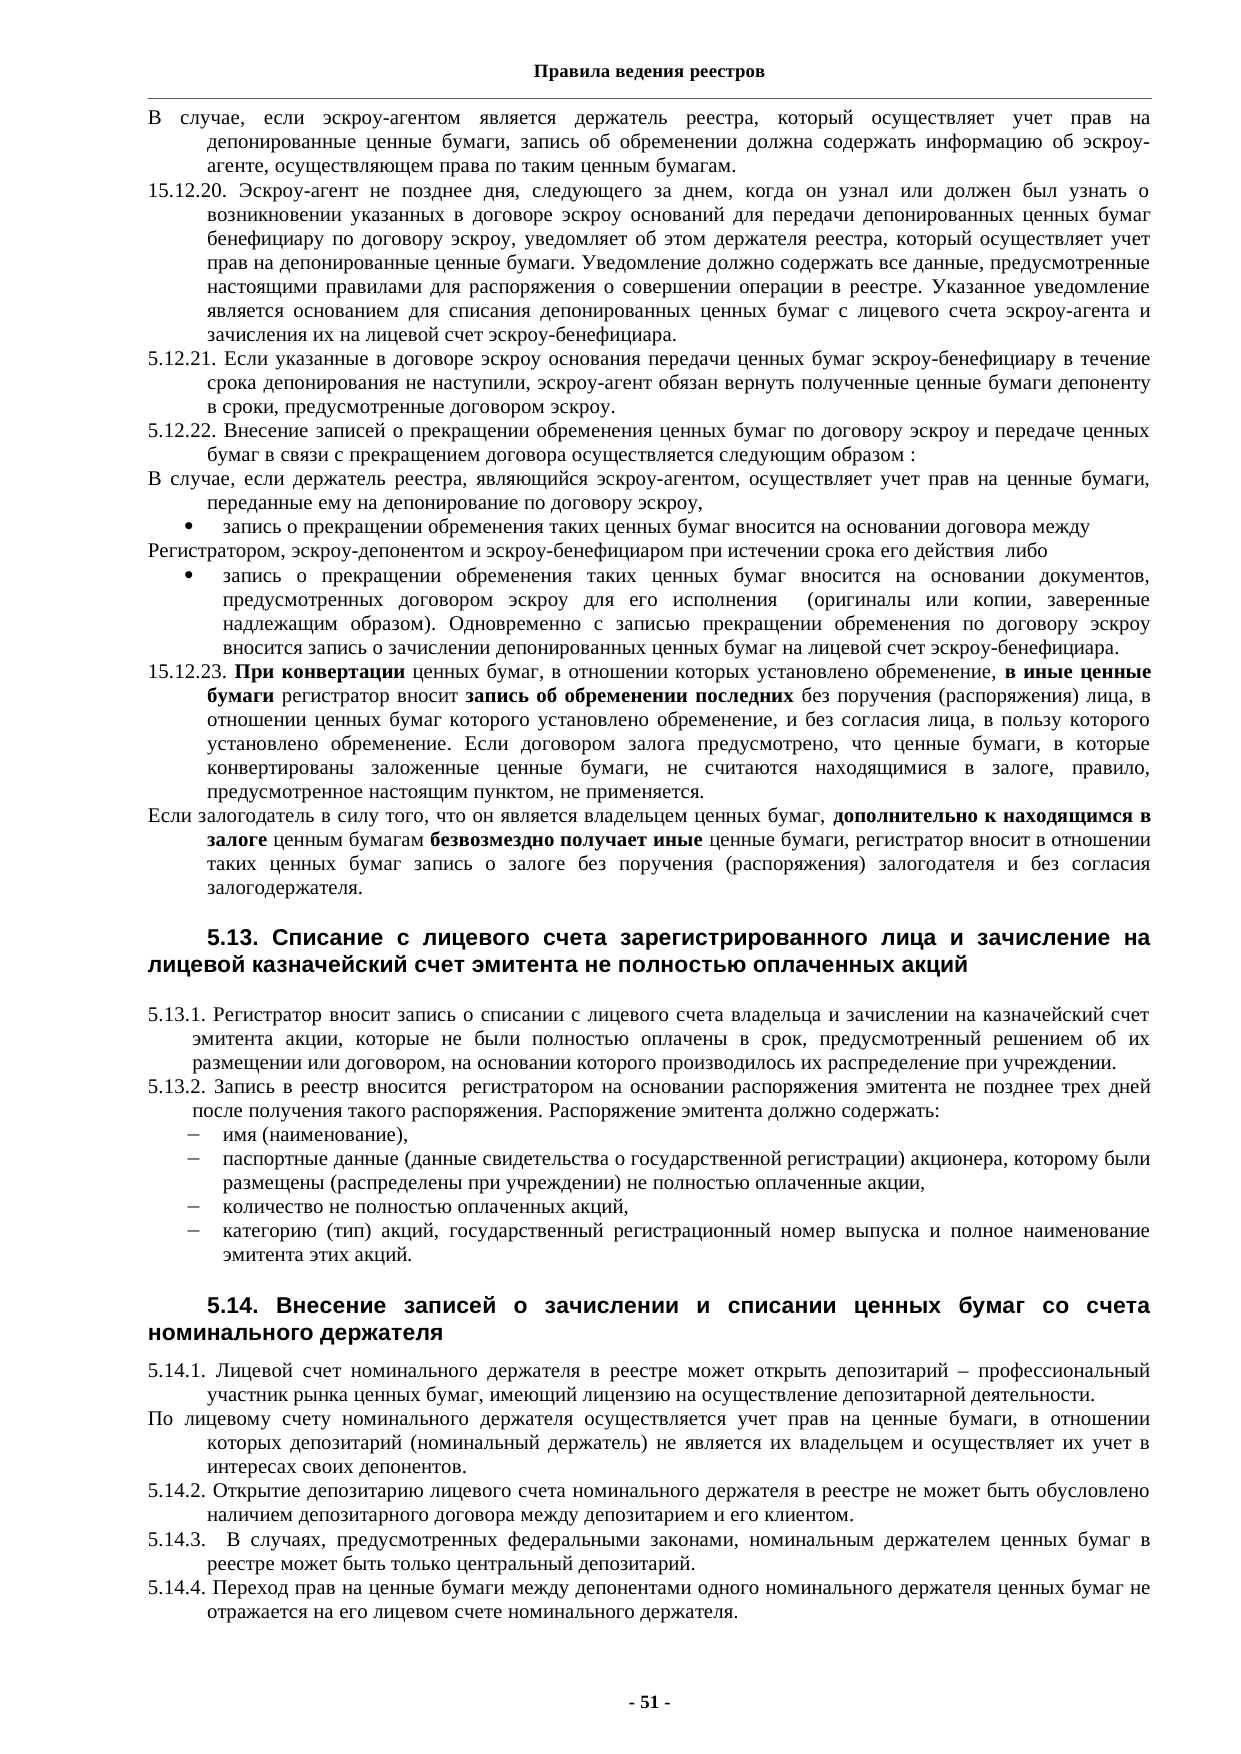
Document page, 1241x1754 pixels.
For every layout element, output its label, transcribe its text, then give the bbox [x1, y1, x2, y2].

text 5.14.1. Лицевой счет номинального держателя в реестре может открыть депозитарий – профессиональный участник рынка ценных бумаг, имеющий лицензию на осуществление депозитарной деятельности. [148, 1358, 1152, 1406]
text Регистратором, эскроу-депонентом и эскроу-бенефициаром при истечении срока его действия либо [148, 538, 1152, 562]
list категорию (тип) акций, государственный регистрационный номер выпуска и полное наименование эмитента этих акций. [185, 1218, 1152, 1266]
text 5.12.21. Если указанные в договоре эскроу основания передачи ценных бумаг эскроу-бенефициару в течение срока депонирования не наступили, эскроу-агент обязан вернуть полученные ценные бумаги депоненту в сроки, предусмотренные договором эскроу. [148, 346, 1152, 418]
list запись о прекращении обременения таких ценных бумаг вносится на основании договора между [185, 514, 1152, 538]
subtitle 5.14. Внесение записей о зачислении и списании ценных бумаг со счета номинального держателя [148, 1291, 1152, 1345]
text 5.13.2. Запись в реестр вносится регистратором на основании распоряжения эмитента не позднее трех дней после получения такого распоряжения. Распоряжение эмитента должно содержать: [148, 1074, 1152, 1122]
text 5.14.2. Открытие депозитарию лицевого счета номинального держателя в реестре не может быть обусловлено наличием депозитарного договора между депозитарием и его клиентом. [148, 1478, 1152, 1526]
text Если залогодатель в силу того, что он является владельцем ценных бумаг, дополнительно к находящимся в залоге ценным бумагам безвозмездно получает иные ценные бумаги, регистратор вносит в отношении таких ценных бумаг запись о залоге без поручения (распоряжения) залогодателя и без согласия залогодержателя. [148, 803, 1152, 899]
text В случае, если держатель реестра, являющийся эскроу-агентом, осуществляет учет прав на ценные бумаги, переданные ему на депонирование по договору эскроу, [148, 466, 1152, 514]
text 5.14.4. Переход прав на ценные бумаги между депонентами одного номинального держателя ценных бумаг не отражается на его лицевом счете номинального держателя. [148, 1574, 1152, 1623]
text 5.14.3. В случаях, предусмотренных федеральными законами, номинальным держателем ценных бумаг в реестре может быть только центральный депозитарий. [148, 1526, 1152, 1574]
text 15.12.23. При конвертации ценных бумаг, в отношении которых установлено обременение, в иные ценные бумаги регистратор вносит запись об обременении последних без поручения (распоряжения) лица, в отношении ценных бумаг которого установлено обременение, и без согласия лица, в пользу которого установлено обременение. Если договором залога предусмотрено, что ценные бумаги, в которые конвертированы заложенные ценные бумаги, не считаются находящимися в залоге, правило, предусмотренное настоящим пунктом, не применяется. [148, 659, 1152, 803]
list количество не полностью оплаченных акций, [185, 1194, 1152, 1218]
text По лицевому счету номинального держателя осуществляется учет прав на ценные бумаги, в отношении которых депозитарий (номинальный держатель) не является их владельцем и осуществляет их учет в интересах своих депонентов. [148, 1406, 1152, 1478]
text 15.12.20. Эскроу-агент не позднее дня, следующего за днем, когда он узнал или должен был узнать о возникновении указанных в договоре эскроу оснований для передачи депонированных ценных бумаг бенефициару по договору эскроу, уведомляет об этом держателя реестра, который осуществляет учет прав на депонированные ценные бумаги. Уведомление должно содержать все данные, предусмотренные настоящими правилами для распоряжения о совершении операции в реестре. Указанное уведомление является основанием для списания депонированных ценных бумаг с лицевого счета эскроу-агента и зачисления их на лицевой счет эскроу-бенефициара. [148, 177, 1152, 346]
text В случае, если эскроу-агентом является держатель реестра, который осуществляет учет прав на депонированные ценные бумаги, запись об обременении должна содержать информацию об эскроу-агенте, осуществляющем права по таким ценным бумагам. [148, 105, 1152, 177]
text 5.13.1. Регистратор вносит запись о списании с лицевого счета владельца и зачислении на казначейский счет эмитента акции, которые не были полностью оплачены в срок, предусмотренный решением об их размещении или договором, на основании которого производилось их распределение при учреждении. [148, 1002, 1152, 1074]
text 5.12.22. Внесение записей о прекращении обременения ценных бумаг по договору эскроу и передаче ценных бумаг в связи с прекращением договора осуществляется следующим образом : [148, 418, 1152, 466]
list имя (наименование), [185, 1122, 1152, 1146]
list паспортные данные (данные свидетельства о государственной регистрации) акционера, которому были размещены (распределены при учреждении) не полностью оплаченные акции, [185, 1146, 1152, 1194]
subtitle 5.13. Списание с лицевого счета зарегистрированного лица и зачисление на лицевой казначейский счет эмитента не полностью оплаченных акций [148, 923, 1152, 977]
list запись о прекращении обременения таких ценных бумаг вносится на основании документов, предусмотренных договором эскроу для его исполнения (оригиналы или копии, заверенные надлежащим образом). Одновременно с записью прекращении обременения по договору эскроу вносится запись о зачислении депонированных ценных бумаг на лицевой счет эскроу-бенефициара. [185, 562, 1152, 659]
